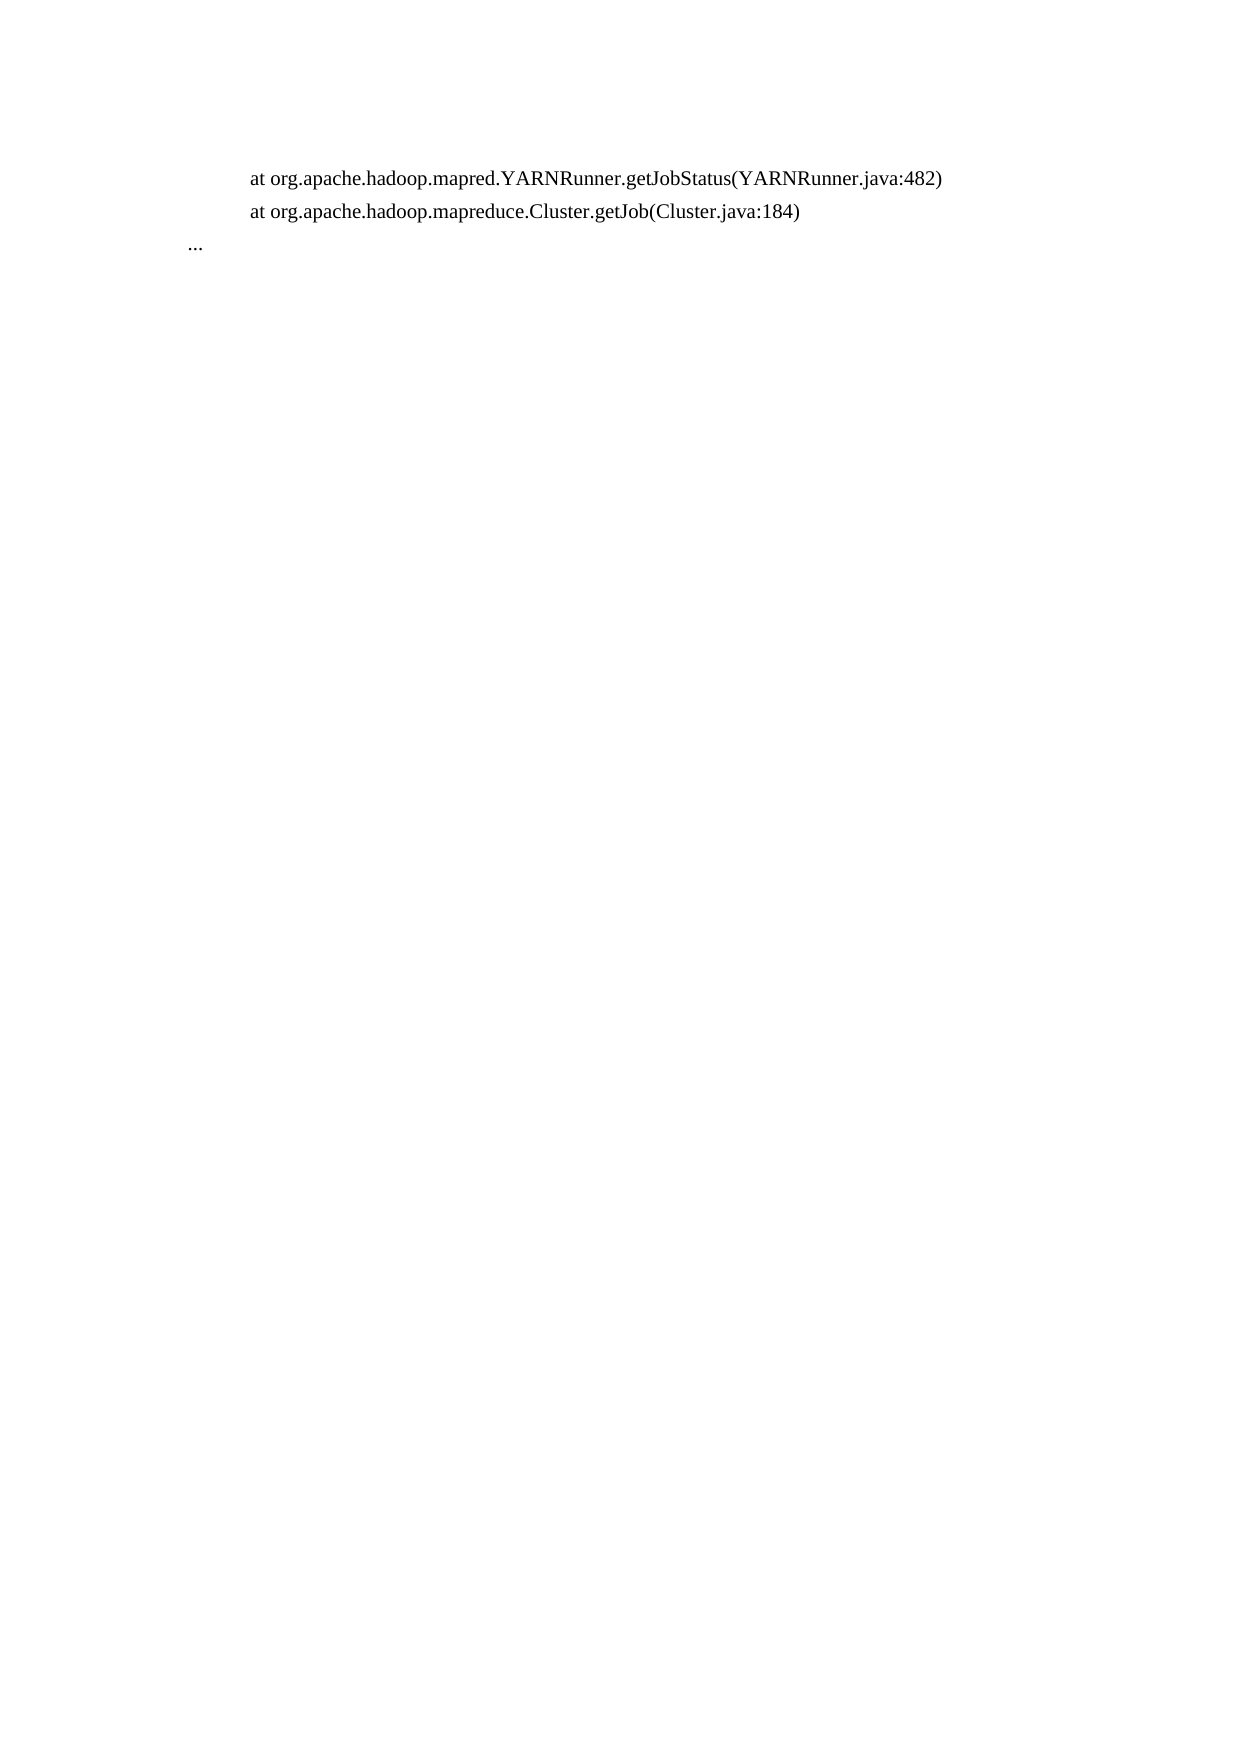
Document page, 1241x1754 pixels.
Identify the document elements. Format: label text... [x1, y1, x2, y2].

text at org.apache.hadoop.mapred.YARNRunner.getJobStatus(YARNRunner.java:482) [187, 162, 1053, 194]
text at org.apache.hadoop.mapreduce.Cluster.getJob(Cluster.java:184) [187, 194, 1053, 227]
text ... [187, 227, 1053, 259]
